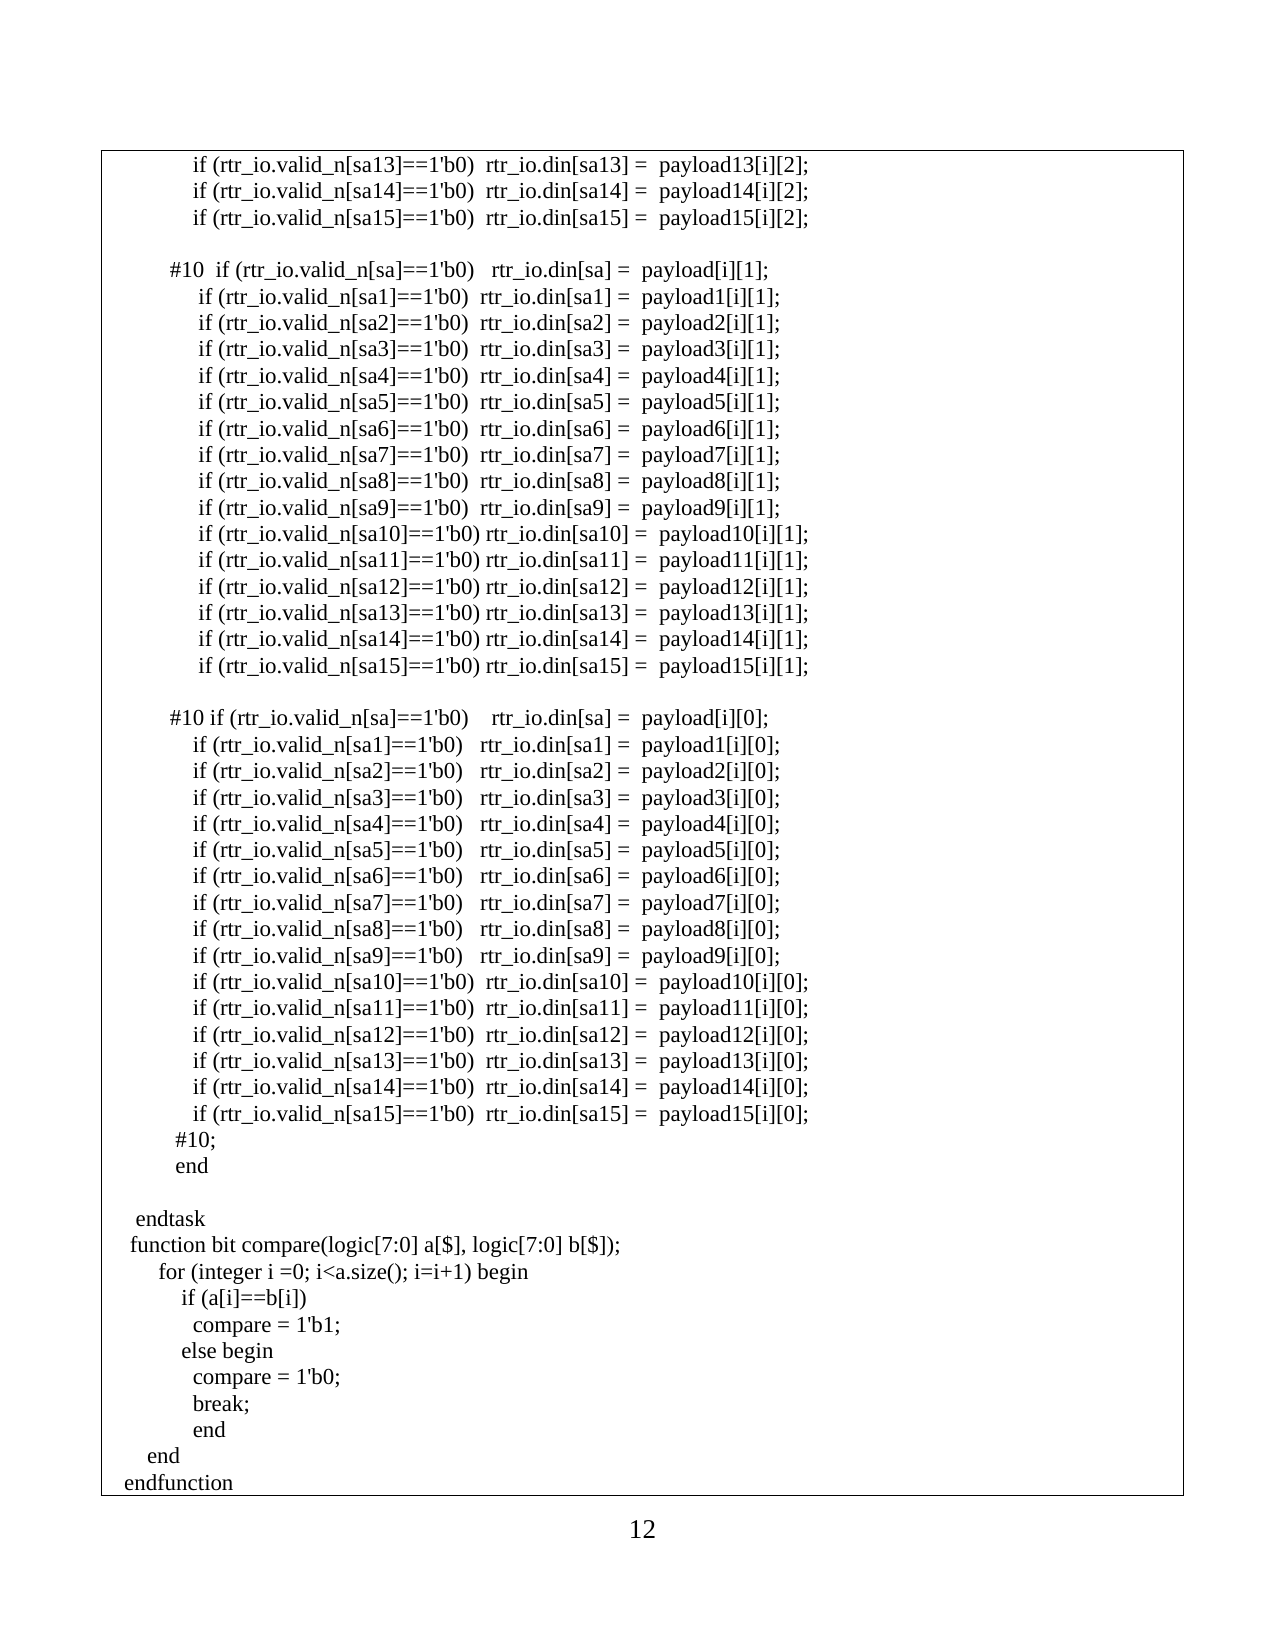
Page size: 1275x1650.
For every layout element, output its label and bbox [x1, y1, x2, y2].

table_header [102, 151, 1183, 1495]
